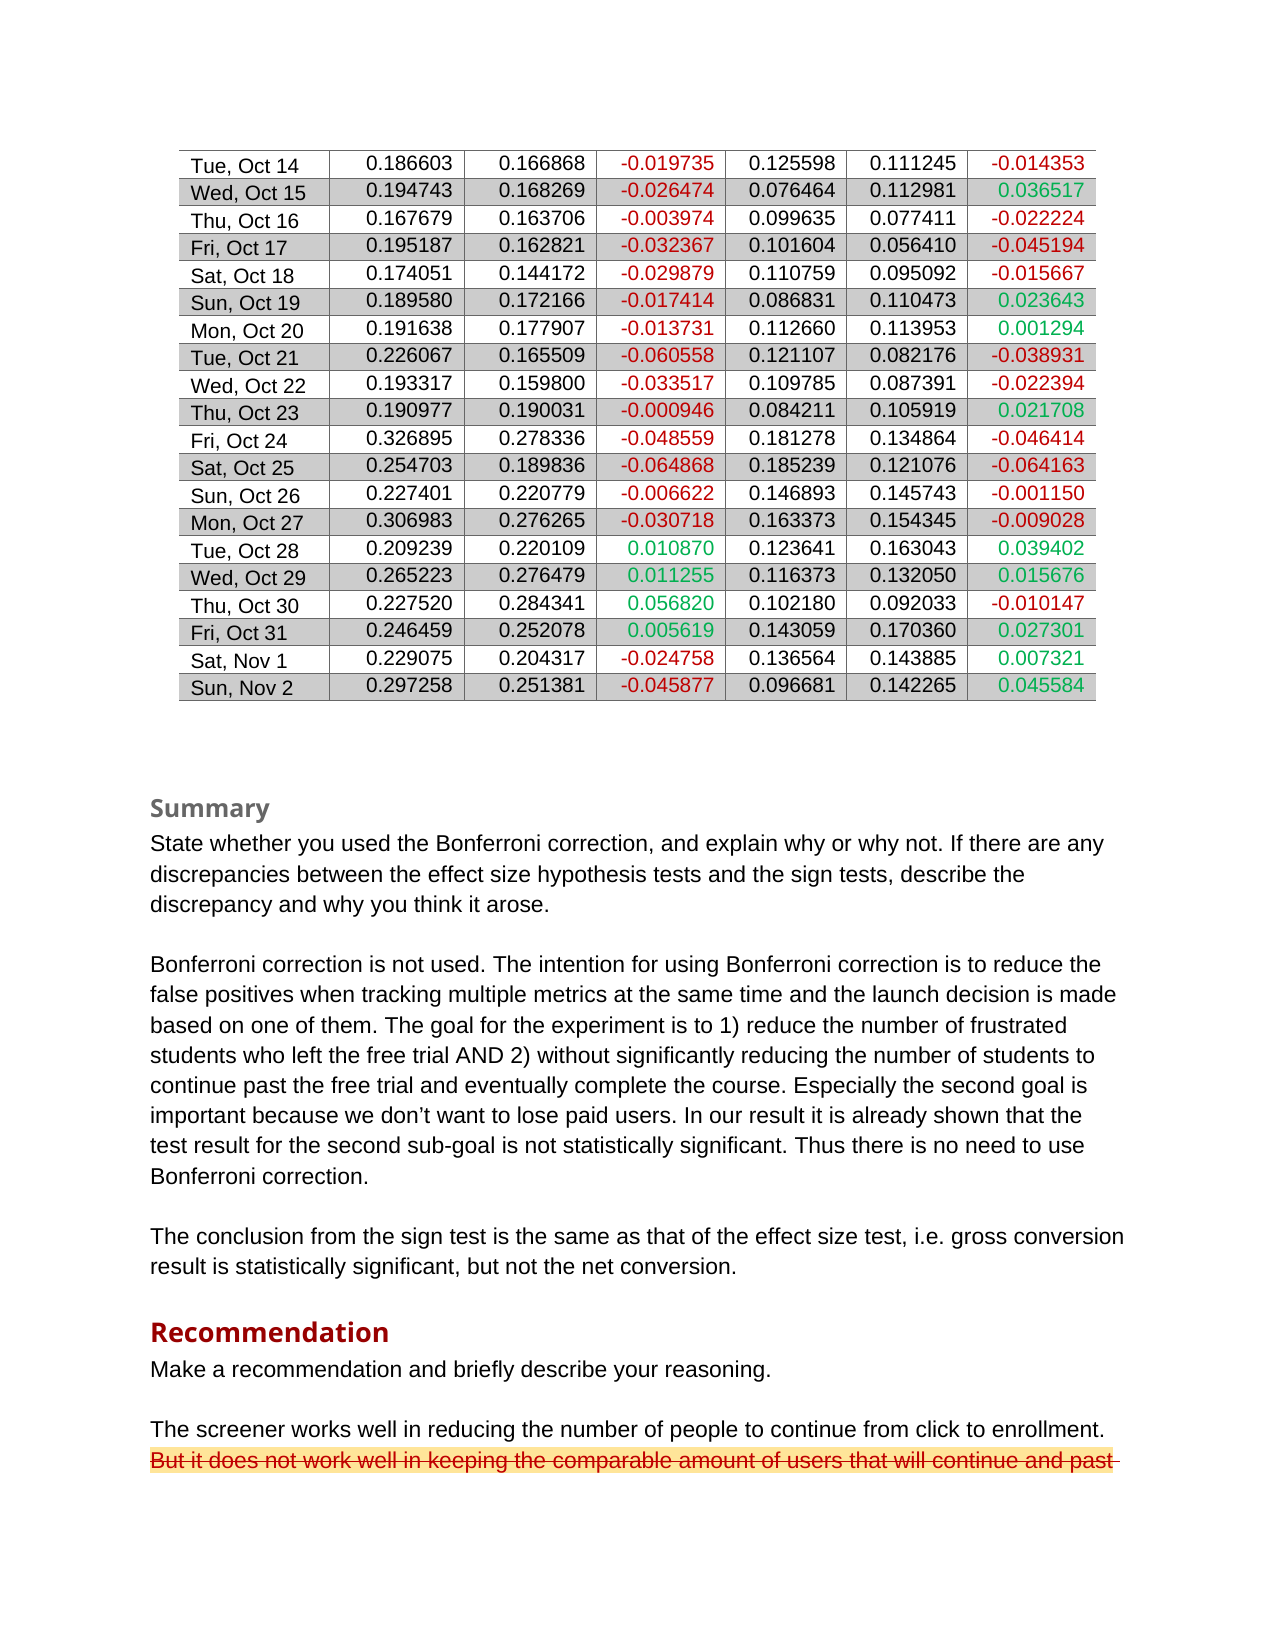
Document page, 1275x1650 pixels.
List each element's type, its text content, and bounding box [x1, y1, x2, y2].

table_cell 0.084211 [726, 399, 846, 425]
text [150, 1416, 1125, 1473]
table_cell Sun, Oct 26 [179, 481, 329, 507]
table_cell 0.015676 [968, 564, 1096, 590]
table_cell 0.194743 [330, 179, 464, 205]
table_cell 0.010870 [597, 536, 725, 562]
table_cell Tue, Oct 21 [179, 344, 329, 370]
table_cell 0.209239 [330, 536, 464, 562]
text The conclusion from the sign test is the same as that of the effect size test, i.e. gross conversion result is statistically significant, but not the net conversion. [150, 1223, 1125, 1279]
table_cell 0.082176 [847, 344, 967, 370]
table_cell 0.116373 [726, 564, 846, 590]
table_cell 0.177907 [465, 316, 596, 342]
table_cell -0.060558 [597, 344, 725, 370]
table_cell 0.190031 [465, 399, 596, 425]
table_cell -0.064868 [597, 454, 725, 480]
table_cell Sat, Oct 25 [179, 454, 329, 480]
table_cell 0.254703 [330, 454, 464, 480]
table_cell -0.009028 [968, 509, 1096, 535]
table_cell 0.163043 [847, 536, 967, 562]
table_cell -0.006622 [597, 481, 725, 507]
table_cell 0.099635 [726, 206, 846, 232]
table_cell 0.193317 [330, 371, 464, 397]
table_cell 0.162821 [465, 234, 596, 260]
table_cell 0.001294 [968, 316, 1096, 342]
table_cell Wed, Oct 15 [179, 179, 329, 205]
table_cell 0.045584 [968, 674, 1096, 700]
table_cell 0.102180 [726, 591, 846, 617]
table_cell 0.154345 [847, 509, 967, 535]
table_cell 0.146893 [726, 481, 846, 507]
table_cell Thu, Oct 30 [179, 591, 329, 617]
table_cell Wed, Oct 29 [179, 564, 329, 590]
table_cell -0.030718 [597, 509, 725, 535]
table_cell 0.076464 [726, 179, 846, 205]
subtitle Recommendation [150, 1314, 1125, 1351]
table_cell Wed, Oct 22 [179, 371, 329, 397]
table_cell 0.039402 [968, 536, 1096, 562]
table_cell Sun, Oct 19 [179, 289, 329, 315]
table_cell -0.045194 [968, 234, 1096, 260]
table_cell Mon, Oct 20 [179, 316, 329, 342]
table_cell -0.013731 [597, 316, 725, 342]
table_cell 0.174051 [330, 261, 464, 287]
table_cell -0.000946 [597, 399, 725, 425]
table_cell 0.276265 [465, 509, 596, 535]
text Make a recommendation and briefly describe your reasoning. [150, 1356, 1125, 1382]
table_cell 0.110759 [726, 261, 846, 287]
table_cell 0.227401 [330, 481, 464, 507]
table_cell 0.166868 [465, 151, 596, 177]
table_cell 0.226067 [330, 344, 464, 370]
table_cell -0.048559 [597, 426, 725, 452]
table_cell -0.015667 [968, 261, 1096, 287]
table_cell -0.024758 [597, 646, 725, 672]
table_cell 0.163373 [726, 509, 846, 535]
table_cell -0.029879 [597, 261, 725, 287]
table_cell Fri, Oct 24 [179, 426, 329, 452]
table_cell 0.011255 [597, 564, 725, 590]
table_cell Fri, Oct 17 [179, 234, 329, 260]
table_cell 0.297258 [330, 674, 464, 700]
table_cell -0.022224 [968, 206, 1096, 232]
table_cell 0.132050 [847, 564, 967, 590]
table_cell 0.143885 [847, 646, 967, 672]
table_cell 0.086831 [726, 289, 846, 315]
text Bonferroni correction is not used. The intention for using Bonferroni correction is to reduce the false positives when tracking multiple metrics at the same time and the launch decision is made based on one of them. The goal for the experiment is to 1) reduce the number of frustrated students who left the free trial AND 2) without significantly reducing the number of students to continue past the free trial and eventually complete the course. Especially the second goal is important because we don’t want to lose paid users. In our result it is already shown that the test result for the second sub-goal is not statistically significant. Thus there is no need to use Bonferroni correction. [150, 951, 1125, 1189]
table_cell 0.095092 [847, 261, 967, 287]
table_cell 0.087391 [847, 371, 967, 397]
table_cell 0.186603 [330, 151, 464, 177]
table_cell 0.170360 [847, 619, 967, 645]
table_cell 0.185239 [726, 454, 846, 480]
table_cell 0.229075 [330, 646, 464, 672]
table_cell 0.168269 [465, 179, 596, 205]
table_cell -0.022394 [968, 371, 1096, 397]
table_cell 0.159800 [465, 371, 596, 397]
table_cell Thu, Oct 16 [179, 206, 329, 232]
table_cell 0.227520 [330, 591, 464, 617]
table_cell 0.284341 [465, 591, 596, 617]
table_cell 0.027301 [968, 619, 1096, 645]
table_cell 0.252078 [465, 619, 596, 645]
table_cell Sat, Oct 18 [179, 261, 329, 287]
table_cell -0.064163 [968, 454, 1096, 480]
table_cell -0.001150 [968, 481, 1096, 507]
table_cell -0.017414 [597, 289, 725, 315]
table_cell 0.077411 [847, 206, 967, 232]
table_cell 0.036517 [968, 179, 1096, 205]
table_cell -0.026474 [597, 179, 725, 205]
text State whether you used the Bonferroni correction, and explain why or why not. If there are any discrepancies between the effect size hypothesis tests and the sign tests, describe the discrepancy and why you think it arose. [150, 830, 1125, 917]
table_cell 0.172166 [465, 289, 596, 315]
table_cell 0.092033 [847, 591, 967, 617]
table_cell 0.306983 [330, 509, 464, 535]
table_cell 0.105919 [847, 399, 967, 425]
table_cell 0.136564 [726, 646, 846, 672]
table_cell 0.007321 [968, 646, 1096, 672]
table_cell 0.056820 [597, 591, 725, 617]
table_cell 0.145743 [847, 481, 967, 507]
table_cell 0.143059 [726, 619, 846, 645]
table_cell 0.112981 [847, 179, 967, 205]
table_cell 0.204317 [465, 646, 596, 672]
table_cell 0.278336 [465, 426, 596, 452]
table_cell -0.019735 [597, 151, 725, 177]
table_cell 0.276479 [465, 564, 596, 590]
table_cell -0.038931 [968, 344, 1096, 370]
table_cell 0.110473 [847, 289, 967, 315]
table_cell 0.142265 [847, 674, 967, 700]
table_cell 0.021708 [968, 399, 1096, 425]
table_cell 0.189836 [465, 454, 596, 480]
table_cell Tue, Oct 28 [179, 536, 329, 562]
table_cell 0.096681 [726, 674, 846, 700]
table_cell -0.014353 [968, 151, 1096, 177]
table_cell Mon, Oct 27 [179, 509, 329, 535]
table_cell Sat, Nov 1 [179, 646, 329, 672]
table_cell 0.112660 [726, 316, 846, 342]
table_cell 0.190977 [330, 399, 464, 425]
table_cell -0.033517 [597, 371, 725, 397]
table_cell -0.010147 [968, 591, 1096, 617]
table_cell Thu, Oct 23 [179, 399, 329, 425]
subtitle Summary [150, 791, 1125, 825]
table_cell -0.046414 [968, 426, 1096, 452]
table_cell Sun, Nov 2 [179, 674, 329, 700]
table_cell 0.195187 [330, 234, 464, 260]
table_cell Fri, Oct 31 [179, 619, 329, 645]
table_cell 0.220779 [465, 481, 596, 507]
table_cell 0.121107 [726, 344, 846, 370]
table_cell 0.246459 [330, 619, 464, 645]
table_cell 0.113953 [847, 316, 967, 342]
table_cell 0.326895 [330, 426, 464, 452]
table_cell 0.144172 [465, 261, 596, 287]
table_cell 0.167679 [330, 206, 464, 232]
table_cell 0.023643 [968, 289, 1096, 315]
table_cell 0.125598 [726, 151, 846, 177]
table_cell 0.251381 [465, 674, 596, 700]
table_cell 0.056410 [847, 234, 967, 260]
table_cell 0.189580 [330, 289, 464, 315]
table_cell Tue, Oct 14 [179, 151, 329, 177]
table_cell 0.181278 [726, 426, 846, 452]
table_cell 0.265223 [330, 564, 464, 590]
table_cell -0.003974 [597, 206, 725, 232]
table_cell 0.123641 [726, 536, 846, 562]
table_cell -0.045877 [597, 674, 725, 700]
table_cell 0.191638 [330, 316, 464, 342]
table_cell 0.111245 [847, 151, 967, 177]
table_cell -0.032367 [597, 234, 725, 260]
table_cell 0.109785 [726, 371, 846, 397]
table_cell 0.005619 [597, 619, 725, 645]
table_cell 0.165509 [465, 344, 596, 370]
table_cell 0.134864 [847, 426, 967, 452]
table_cell 0.220109 [465, 536, 596, 562]
table_cell 0.101604 [726, 234, 846, 260]
table_cell 0.163706 [465, 206, 596, 232]
table_cell 0.121076 [847, 454, 967, 480]
